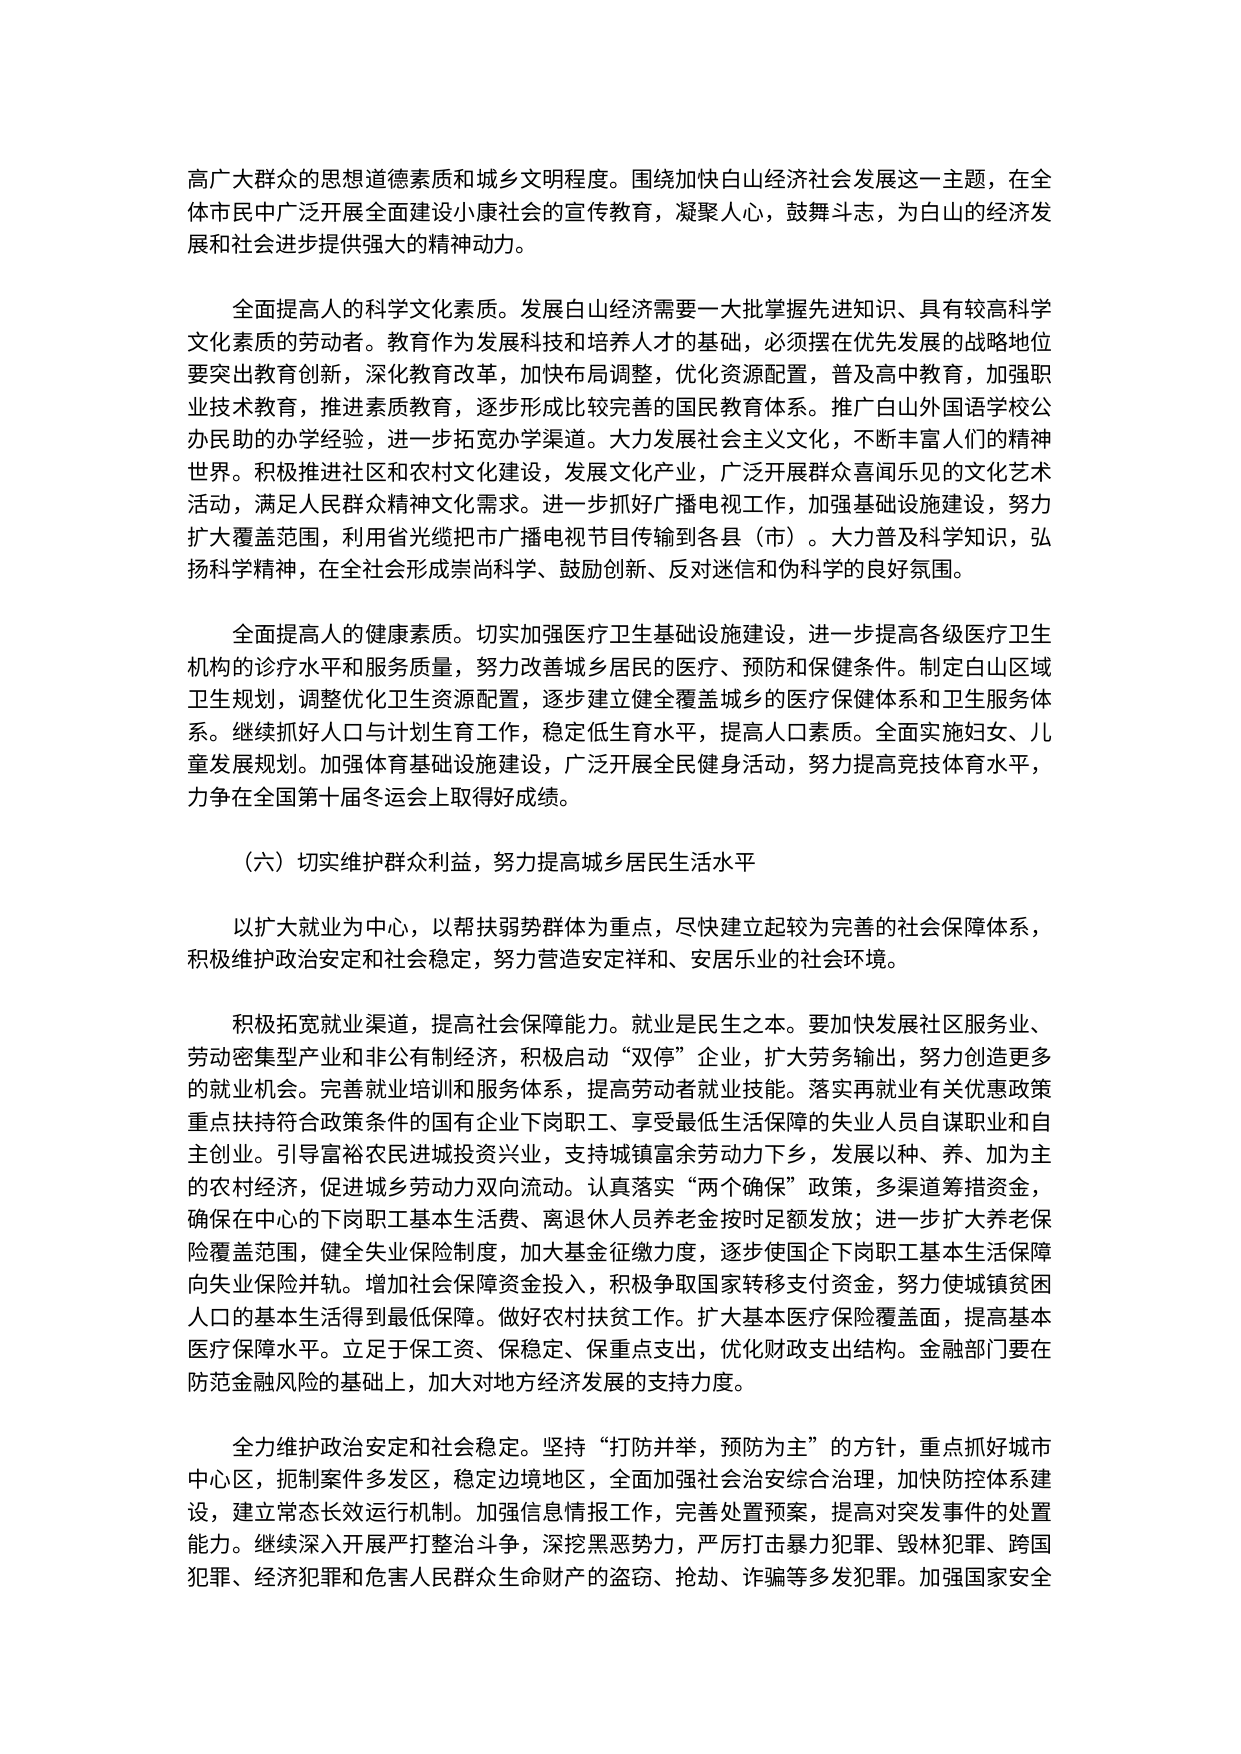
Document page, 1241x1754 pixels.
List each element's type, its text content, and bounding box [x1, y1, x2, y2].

text （六）切实维护群众利益，努力提高城乡居民生活水平 [187, 844, 1053, 877]
text 全面提高人的健康素质。切实加强医疗卫生基础设施建设，进一步提高各级医疗卫生机构的诊疗水平和服务质量，努力改善城乡居民的医疗、预防和保健条件。制定白山区域卫生规划，调整优化卫生资源配置，逐步建立健全覆盖城乡的医疗保健体系和卫生服务体系。继续抓好人口与计划生育工作，稳定低生育水平，提高人口素质。全面实施妇女、儿童发展规划。加强体育基础设施建设，广泛开展全民健身活动，努力提高竞技体育水平，力争在全国第十届冬运会上取得好成绩。 [187, 617, 1053, 812]
text 全面提高人的科学文化素质。发展白山经济需要一大批掌握先进知识、具有较高科学文化素质的劳动者。教育作为发展科技和培养人才的基础，必须摆在优先发展的战略地位。要突出教育创新，深化教育改革，加快布局调整，优化资源配置，普及高中教育，加强职业技术教育，推进素质教育，逐步形成比较完善的国民教育体系。推广白山外国语学校公办民助的办学经验，进一步拓宽办学渠道。大力发展社会主义文化，不断丰富人们的精神世界。积极推进社区和农村文化建设，发展文化产业，广泛开展群众喜闻乐见的文化艺术活动，满足人民群众精神文化需求。进一步抓好广播电视工作，加强基础设施建设，努力扩大覆盖范围，利用省光缆把市广播电视节目传输到各县（市）。大力普及科学知识，弘扬科学精神，在全社会形成崇尚科学、鼓励创新、反对迷信和伪科学的良好氛围。 [187, 292, 1053, 584]
text 以扩大就业为中心，以帮扶弱势群体为重点，尽快建立起较为完善的社会保障体系，积极维护政治安定和社会稳定，努力营造安定祥和、安居乐业的社会环境。 [187, 909, 1053, 974]
text 积极拓宽就业渠道，提高社会保障能力。就业是民生之本。要加快发展社区服务业、劳动密集型产业和非公有制经济，积极启动“双停”企业，扩大劳务输出，努力创造更多的就业机会。完善就业培训和服务体系，提高劳动者就业技能。落实再就业有关优惠政策，重点扶持符合政策条件的国有企业下岗职工、享受最低生活保障的失业人员自谋职业和自主创业。引导富裕农民进城投资兴业，支持城镇富余劳动力下乡，发展以种、养、加为主的农村经济，促进城乡劳动力双向流动。认真落实“两个确保”政策，多渠道筹措资金，确保在中心的下岗职工基本生活费、离退休人员养老金按时足额发放；进一步扩大养老保险覆盖范围，健全失业保险制度，加大基金征缴力度，逐步使国企下岗职工基本生活保障向失业保险并轨。增加社会保障资金投入，积极争取国家转移支付资金，努力使城镇贫困人口的基本生活得到最低保障。做好农村扶贫工作。扩大基本医疗保险覆盖面，提高基本医疗保障水平。立足于保工资、保稳定、保重点支出，优化财政支出结构。金融部门要在防范金融风险的基础上，加大对地方经济发展的支持力度。 [187, 1007, 1053, 1397]
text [187, 162, 1053, 259]
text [187, 1429, 1053, 1592]
